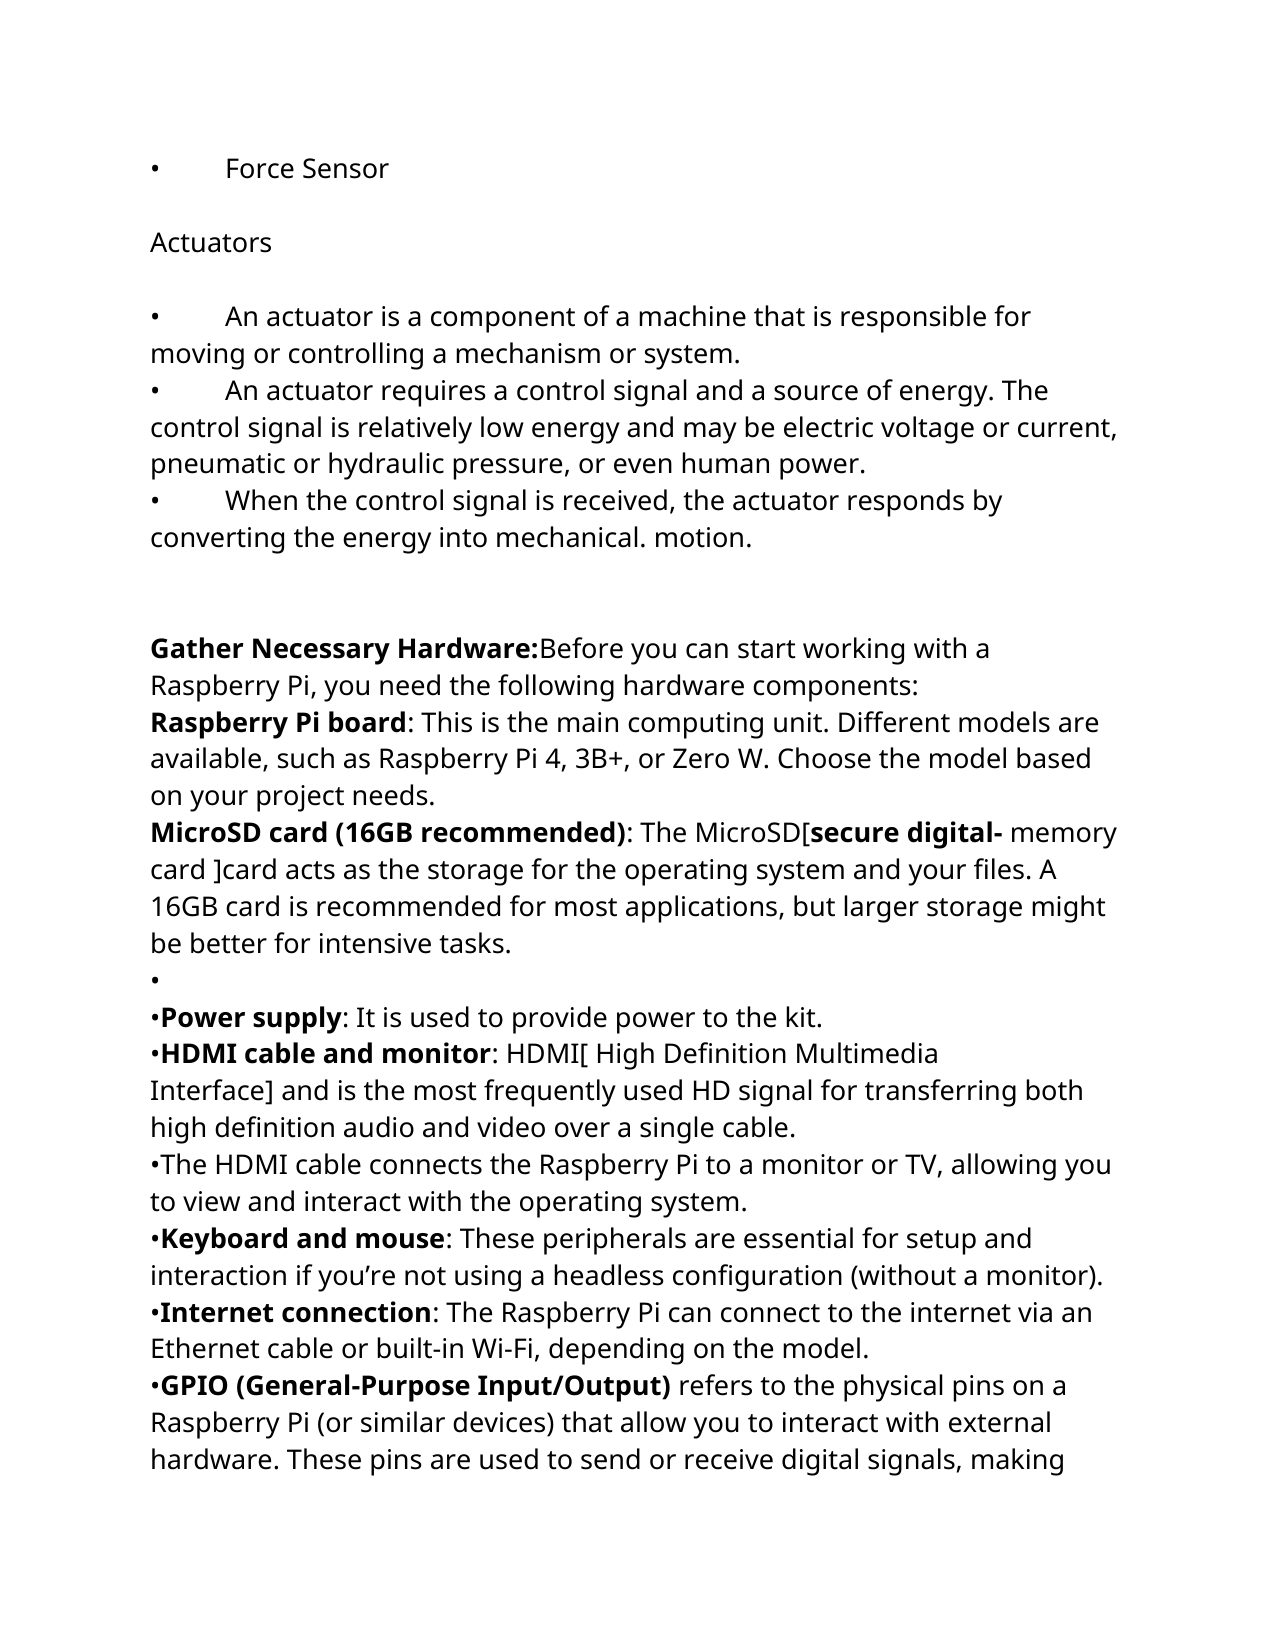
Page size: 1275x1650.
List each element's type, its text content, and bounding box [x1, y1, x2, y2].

list ﻿﻿Force Sensor [150, 150, 1125, 187]
text MicroSD card (16GB recommended): The MicroSD[secure digital- memory card ]card acts as the storage for the operating system and your files. A 16GB card is recommended for most applications, but larger storage might be better for intensive tasks. [150, 814, 1125, 961]
text •The HDMI cable connects the Raspberry Pi to a monitor or TV, allowing you to view and interact with the operating system. [150, 1146, 1125, 1219]
list ﻿﻿An actuator requires a control signal and a source of energy. The control signal is relatively low energy and may be electric voltage or current, pneumatic or hydraulic pressure, or even human power. [150, 371, 1125, 482]
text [150, 1367, 1125, 1477]
text •Keyboard and mouse: These peripherals are essential for setup and interaction if you’re not using a headless configuration (without a monitor). [150, 1219, 1125, 1293]
text •Internet connection: The Raspberry Pi can connect to the internet via an Ethernet cable or built-in Wi-Fi, depending on the model. [150, 1293, 1125, 1367]
text •Power supply: It is used to provide power to the kit. [150, 998, 1125, 1035]
text Raspberry Pi board: This is the main computing unit. Different models are available, such as Raspberry Pi 4, 3B+, or Zero W. Choose the model based on your project needs. [150, 703, 1125, 814]
text •HDMI cable and monitor: HDMI[ High Definition Multimedia Interface] and is the most frequently used HD signal for transferring both high definition audio and video over a single cable. [150, 1035, 1125, 1146]
list ﻿﻿An actuator is a component of a machine that is responsible for moving or controlling a mechanism or system. [150, 297, 1125, 371]
text Actuators [150, 224, 1125, 261]
text • [150, 961, 1125, 998]
list ﻿﻿When the control signal is received, the actuator responds by converting the energy into mechanical. motion. [150, 482, 1125, 556]
text Gather Necessary Hardware:Before you can start working with a Raspberry Pi, you need the following hardware components: [150, 629, 1125, 703]
